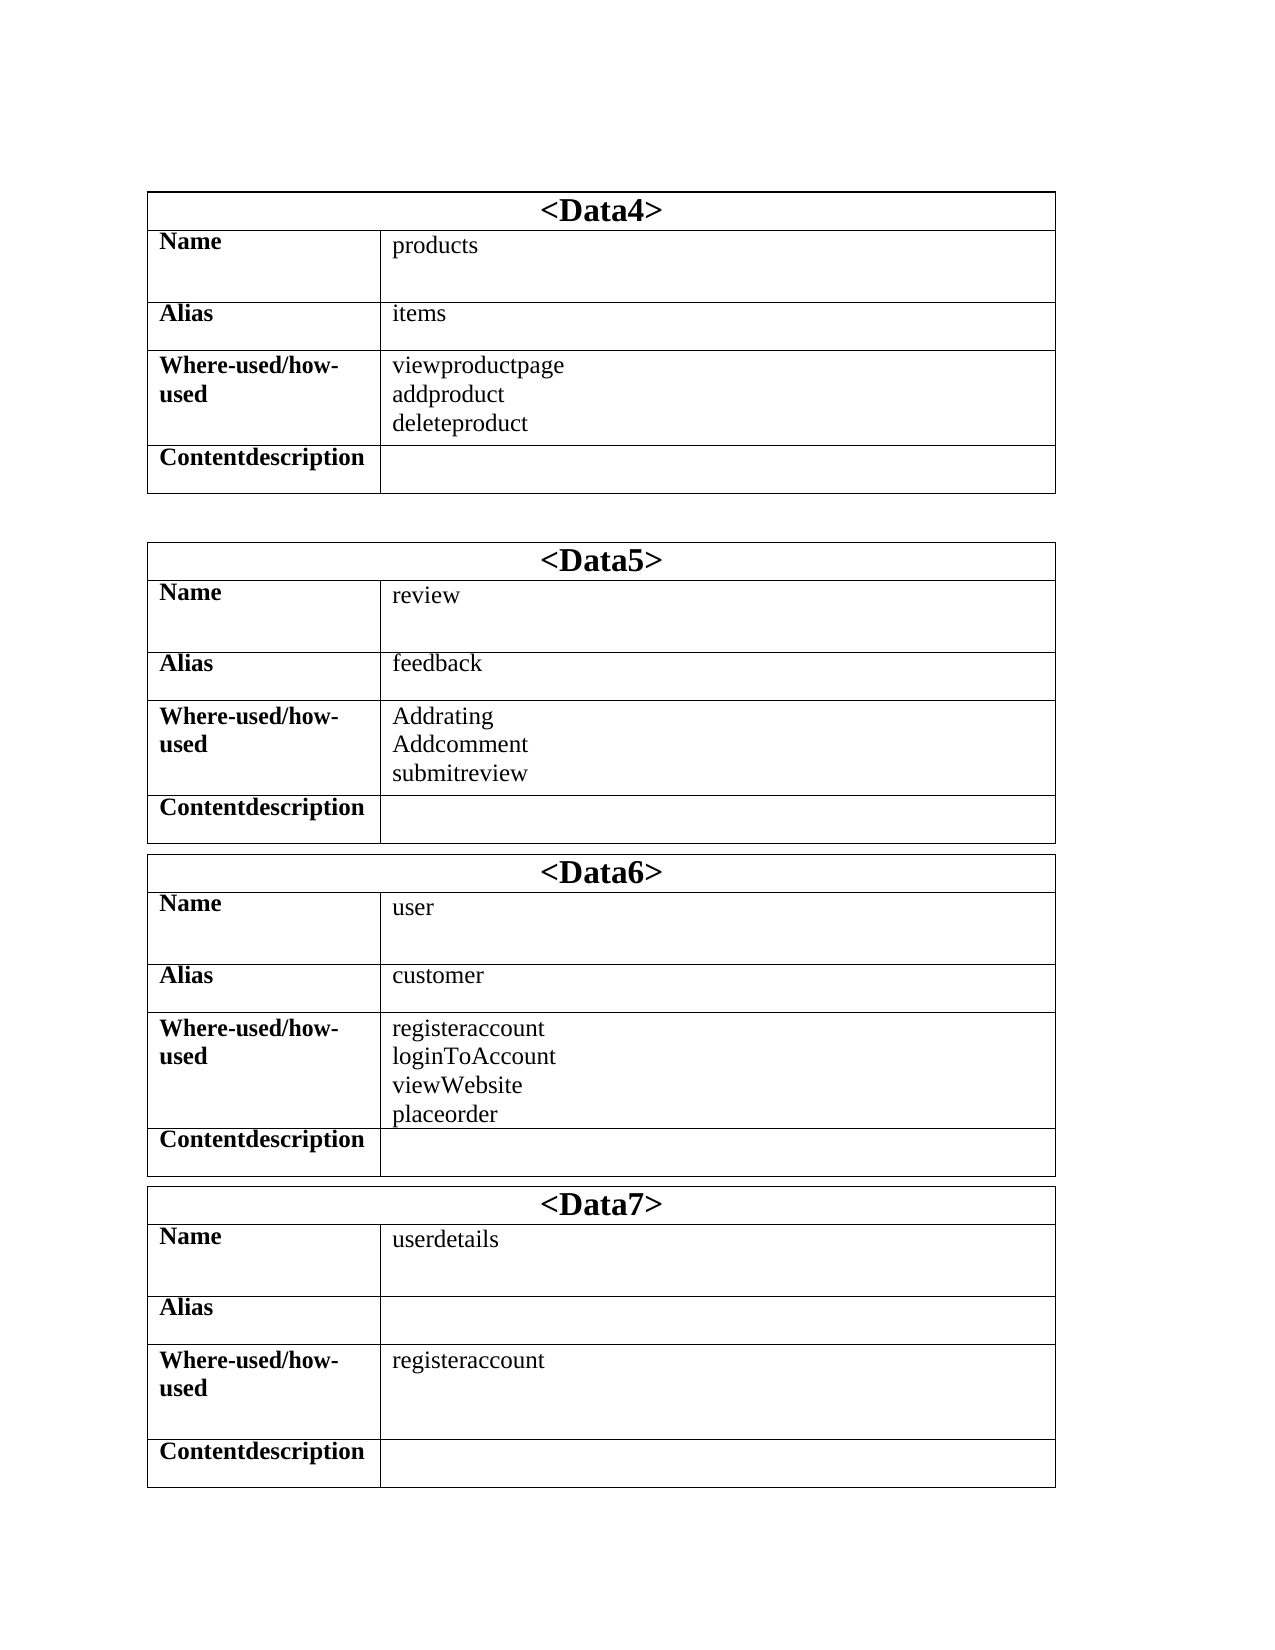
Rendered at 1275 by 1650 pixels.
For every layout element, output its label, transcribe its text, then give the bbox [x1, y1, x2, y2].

table_cell Contentdescription [148, 1129, 380, 1176]
table_cell Contentdescription [148, 1440, 380, 1487]
table_header <Data6> [148, 855, 1055, 892]
table_cell Contentdescription [148, 796, 380, 843]
table_cell Where-used/how-used [148, 1013, 380, 1128]
table_cell Alias [148, 303, 380, 349]
table_cell review [381, 581, 1055, 652]
table_cell Alias [148, 1297, 380, 1344]
table_cell Alias [148, 965, 380, 1012]
table_cell userdetails [381, 1225, 1055, 1296]
table_cell Name [148, 581, 380, 652]
table_header <Data4> [148, 193, 1055, 230]
table_cell [381, 796, 1055, 843]
table_cell [381, 1440, 1055, 1487]
table_cell items [381, 303, 1055, 349]
table_cell Addrating Addcomment submitreview [381, 701, 1055, 795]
table_cell feedback [381, 653, 1055, 700]
table_cell user [381, 893, 1055, 964]
table_cell products [381, 231, 1055, 302]
table_cell Alias [148, 653, 380, 700]
table_cell Contentdescription [148, 446, 380, 493]
table_cell Name [148, 1225, 380, 1296]
table_cell viewproductpage addproduct deleteproduct [381, 351, 1055, 445]
table_cell [381, 1297, 1055, 1344]
table_cell Where-used/how-used [148, 701, 380, 795]
table_cell customer [381, 965, 1055, 1012]
table_cell [381, 1129, 1055, 1176]
table_header <Data7> [148, 1187, 1055, 1224]
table_cell [381, 446, 1055, 493]
table_cell registeraccount [381, 1345, 1055, 1439]
table_header <Data5> [148, 543, 1055, 580]
table_cell Name [148, 231, 380, 302]
table_cell Name [148, 893, 380, 964]
table_cell Where-used/how-used [148, 351, 380, 445]
table_cell Where-used/how-used [148, 1345, 380, 1439]
table_cell registeraccount loginToAccount viewWebsite placeorder [381, 1013, 1055, 1128]
